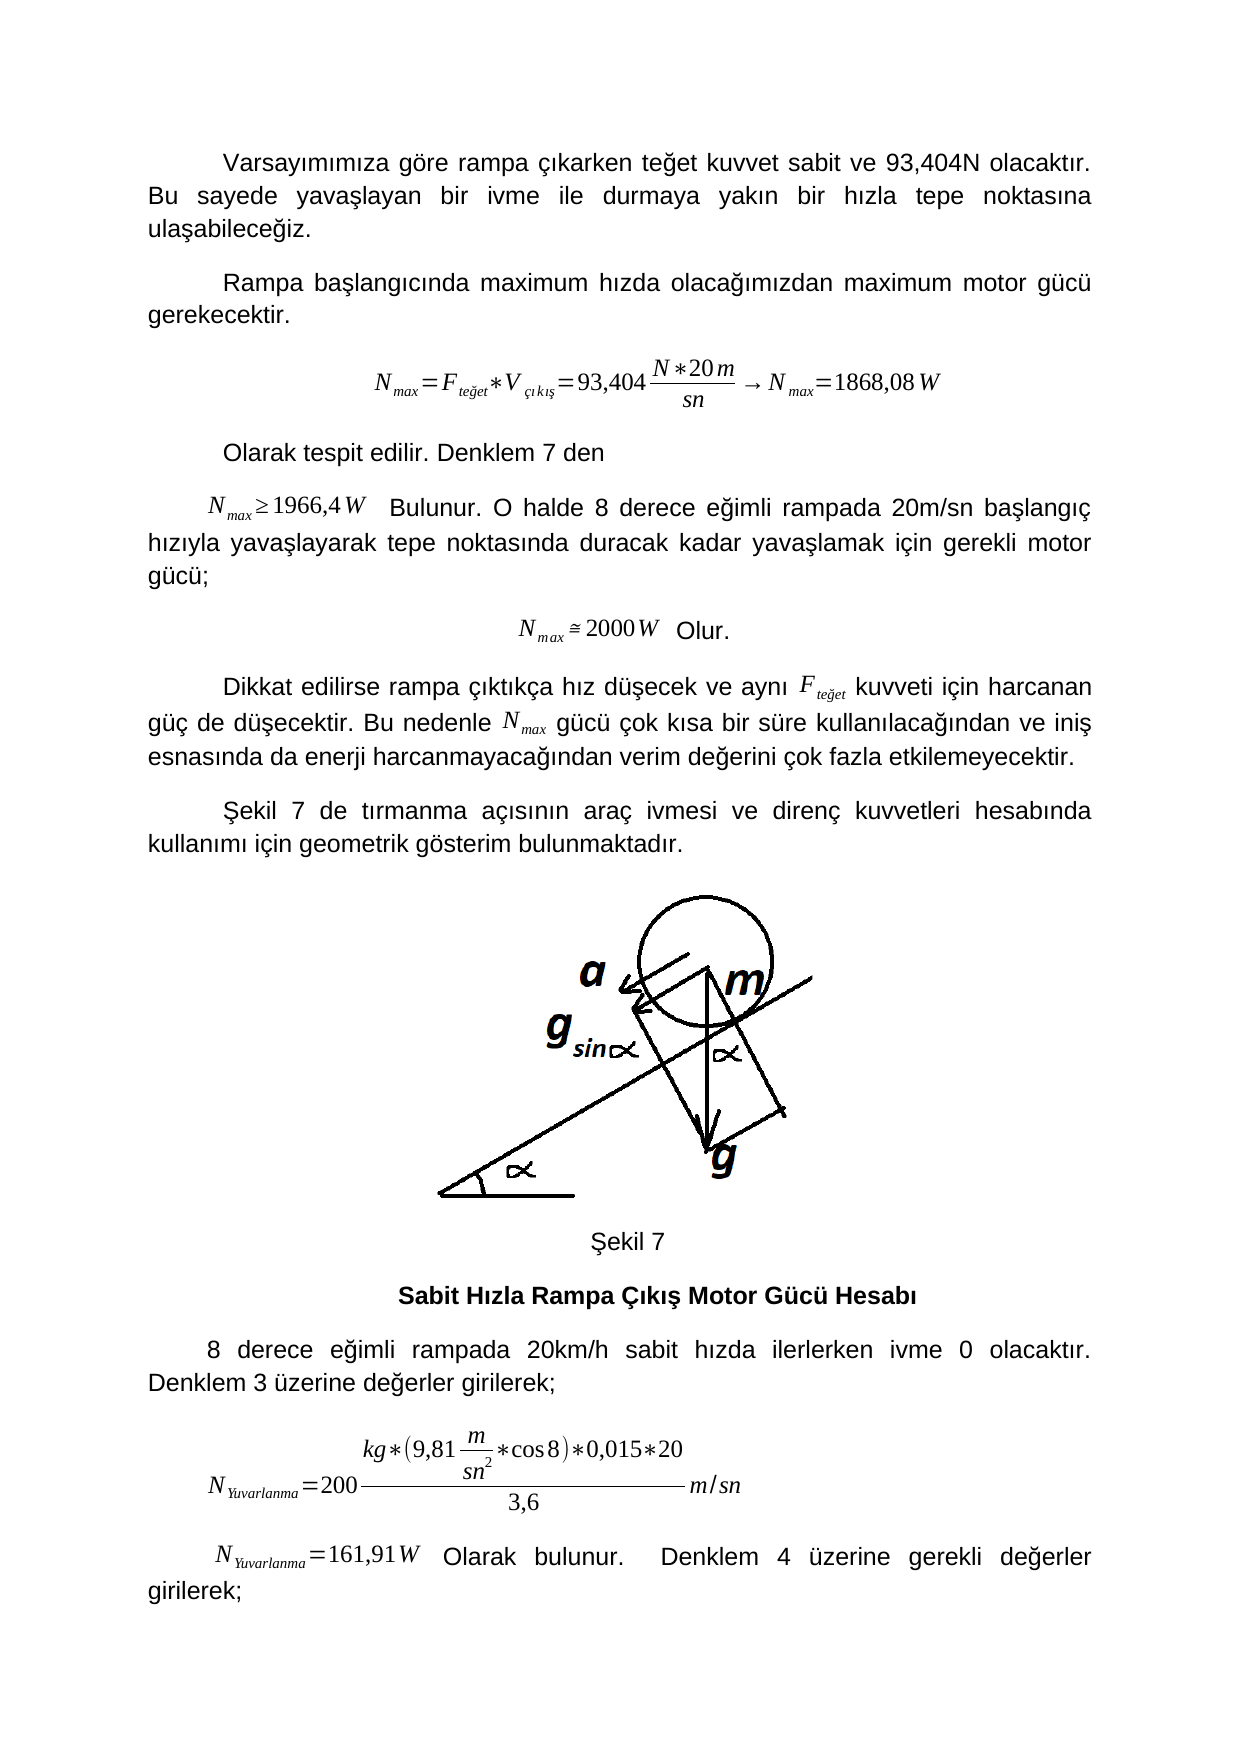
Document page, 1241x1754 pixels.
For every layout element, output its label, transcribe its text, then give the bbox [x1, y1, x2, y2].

text Bulunur. O halde 8 derece eğimli rampada 20m/sn başlangıç hızıyla yavaşlayarak tepe noktasında duracak kadar yavaşlamak için gerekli motor gücü; [148, 492, 1093, 589]
text Sabit Hızla Rampa Çıkış Motor Gücü Hesabı [148, 1281, 1093, 1309]
text Olarak tespit edilir. Denklem 7 den [148, 438, 1093, 467]
picture [427, 883, 813, 1202]
text Şekil 7 [223, 1227, 1093, 1256]
text 8 derece eğimli rampada 20km/h sabit hızda ilerlerken ivme 0 olacaktır. Denklem 3 üzerine değerler girilerek; [148, 1335, 1093, 1396]
text Şekil 7 de tırmanma açısının araç ivmesi ve direnç kuvvetleri hesabında kullanımı için geometrik gösterim bulunmaktadır. [148, 796, 1093, 858]
text Varsayımımıza göre rampa çıkarken teğet kuvvet sabit ve 93,404N olacaktır. Bu sayede yavaşlayan bir ivme ile durmaya yakın bir hızla tepe noktasına ulaşabileceğiz. [148, 148, 1093, 242]
text Olarak bulunur. Denklem 4 üzerine gerekli değerler girilerek; [148, 1540, 1093, 1605]
text Olur. [148, 615, 1093, 646]
text Rampa başlangıcında maximum hızda olacağımızdan maximum motor gücü gerekecektir. [148, 267, 1093, 329]
text Dikkat edilirse rampa çıktıkça hız düşecek ve aynı kuvveti için harcanan güç de düşecektir. Bu nedenle gücü çok kısa bir süre kullanılacağından ve iniş esnasında da enerji harcanmayacağından verim değerini çok fazla etkilemeyecektir. [148, 671, 1093, 771]
